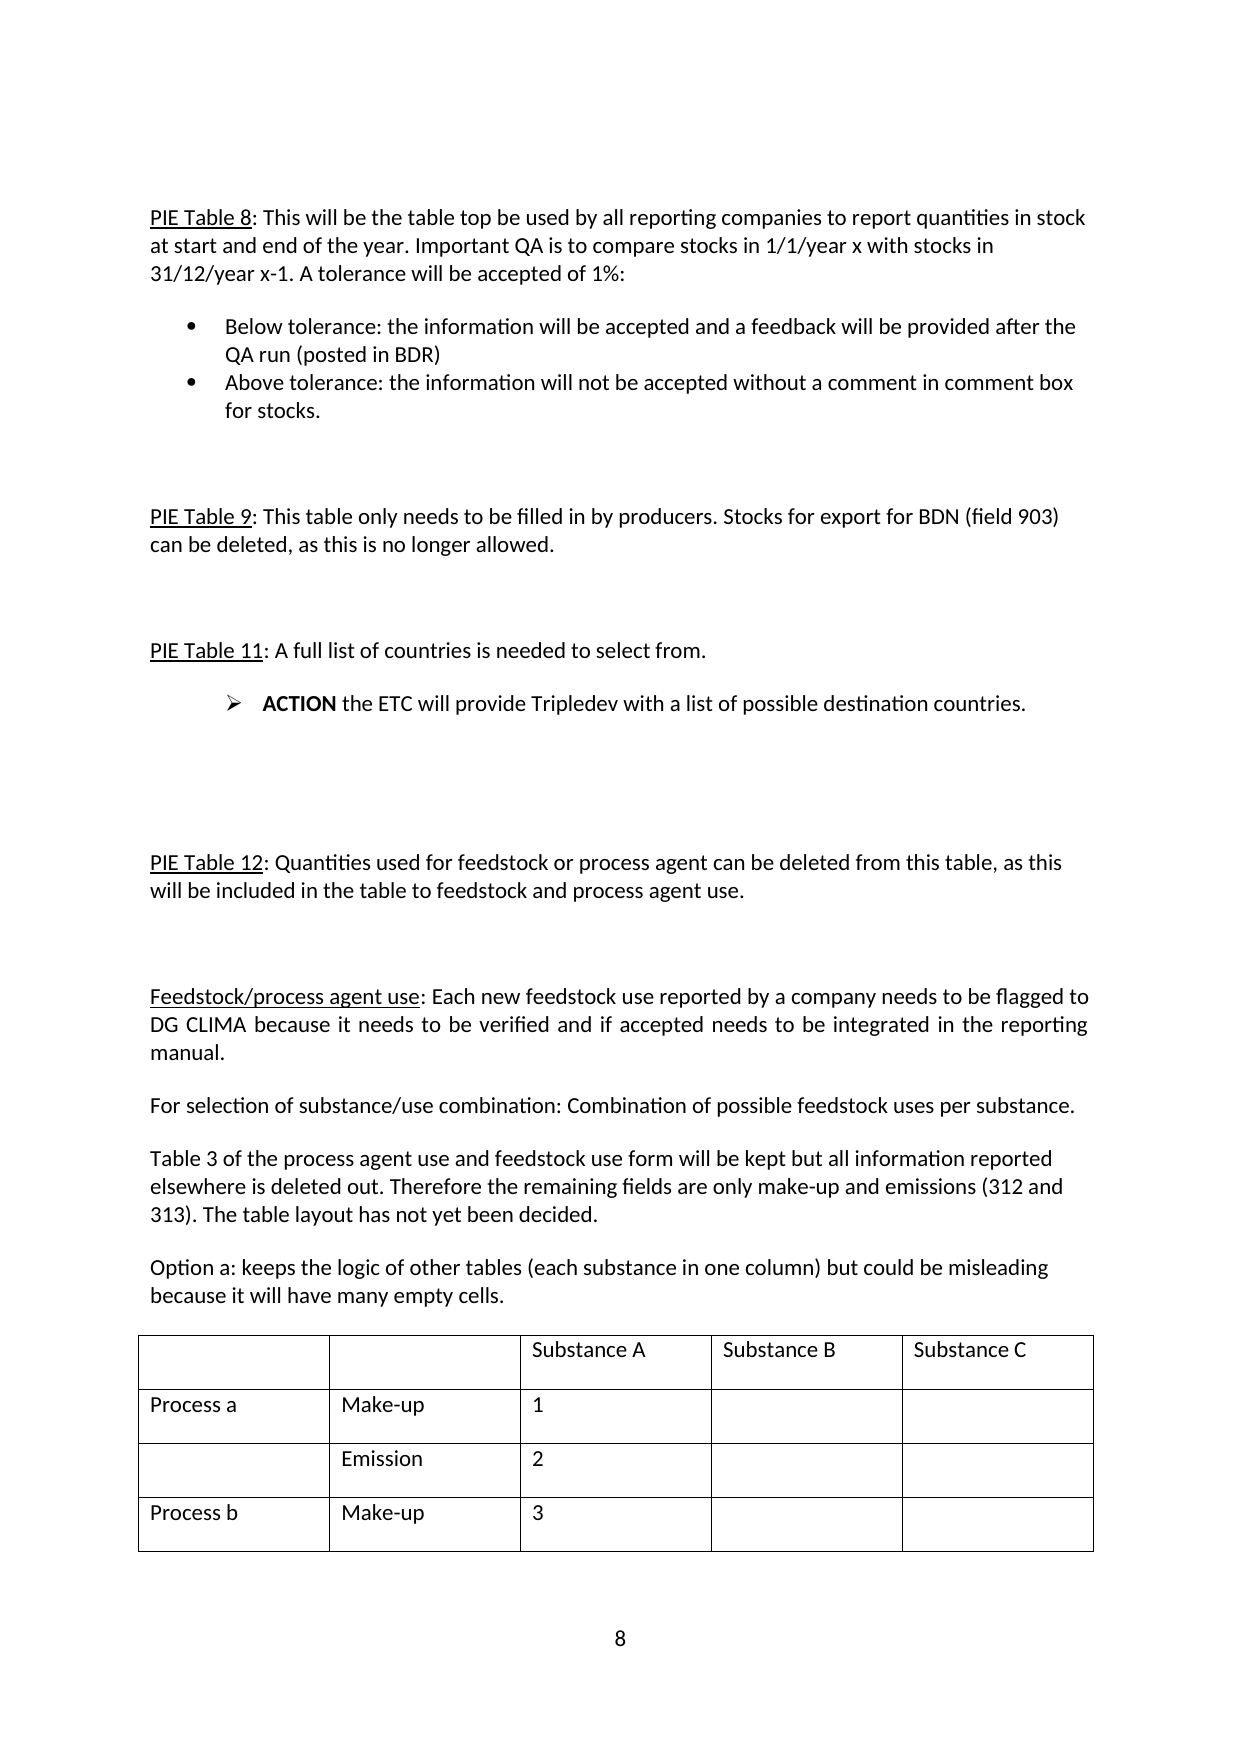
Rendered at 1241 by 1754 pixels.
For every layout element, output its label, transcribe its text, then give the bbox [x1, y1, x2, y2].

text PIE Table 8: This will be the table top be used by all reporting companies to report quantities in stock at start and end of the year. Important QA is to compare stocks in 1/1/year x with stocks in 31/12/year x-1. A tolerance will be accepted of 1%: [150, 203, 1090, 287]
text Table 3 of the process agent use and feedstock use form will be kept but all information reported elsewhere is deleted out. Therefore the remaining fields are only make-up and emissions (312 and 313). The table layout has not yet been decided. [150, 1144, 1090, 1228]
text Option a: keeps the logic of other tables (each substance in one column) but could be misleading because it will have many empty cells. [150, 1253, 1090, 1309]
table_cell [712, 1444, 902, 1497]
text PIE Table 9: This table only needs to be filled in by producers. Stocks for export for BDN (field 903) can be deleted, as this is no longer allowed. [150, 502, 1090, 558]
table_header Substance C [903, 1336, 1093, 1389]
list Below tolerance: the information will be accepted and a feedback will be provided after the QA run (posted in BDR) [187, 312, 1090, 368]
table_header [139, 1336, 329, 1389]
table_cell Emission [330, 1444, 520, 1497]
text Feedstock/process agent use: Each new feedstock use reported by a company needs to be flagged to DG CLIMA because it needs to be verified and if accepted needs to be integrated in the reporting manual. [150, 982, 1090, 1066]
table_cell 3 [521, 1498, 711, 1551]
table_cell Make-up [330, 1498, 520, 1551]
table_cell 2 [521, 1444, 711, 1497]
list ACTION the ETC will provide Tripledev with a list of possible destination countries. [225, 689, 1090, 717]
table_cell Process a [139, 1390, 329, 1443]
text For selection of substance/use combination: Combination of possible feedstock uses per substance. [150, 1091, 1090, 1119]
table_header Substance A [521, 1336, 711, 1389]
table_cell [903, 1390, 1093, 1443]
list Above tolerance: the information will not be accepted without a comment in comment box for stocks. [187, 368, 1090, 424]
text PIE Table 12: Quantities used for feedstock or process agent can be deleted from this table, as this will be included in the table to feedstock and process agent use. [150, 848, 1090, 904]
table_cell [139, 1444, 329, 1497]
table_cell Process b [139, 1498, 329, 1551]
table_cell Make-up [330, 1390, 520, 1443]
table_cell [712, 1390, 902, 1443]
table_header [330, 1336, 520, 1389]
table_cell [712, 1498, 902, 1551]
text PIE Table 11: A full list of countries is needed to select from. [150, 636, 1090, 664]
table_cell [903, 1498, 1093, 1551]
table_cell 1 [521, 1390, 711, 1443]
table_cell [903, 1444, 1093, 1497]
table_header Substance B [712, 1336, 902, 1389]
